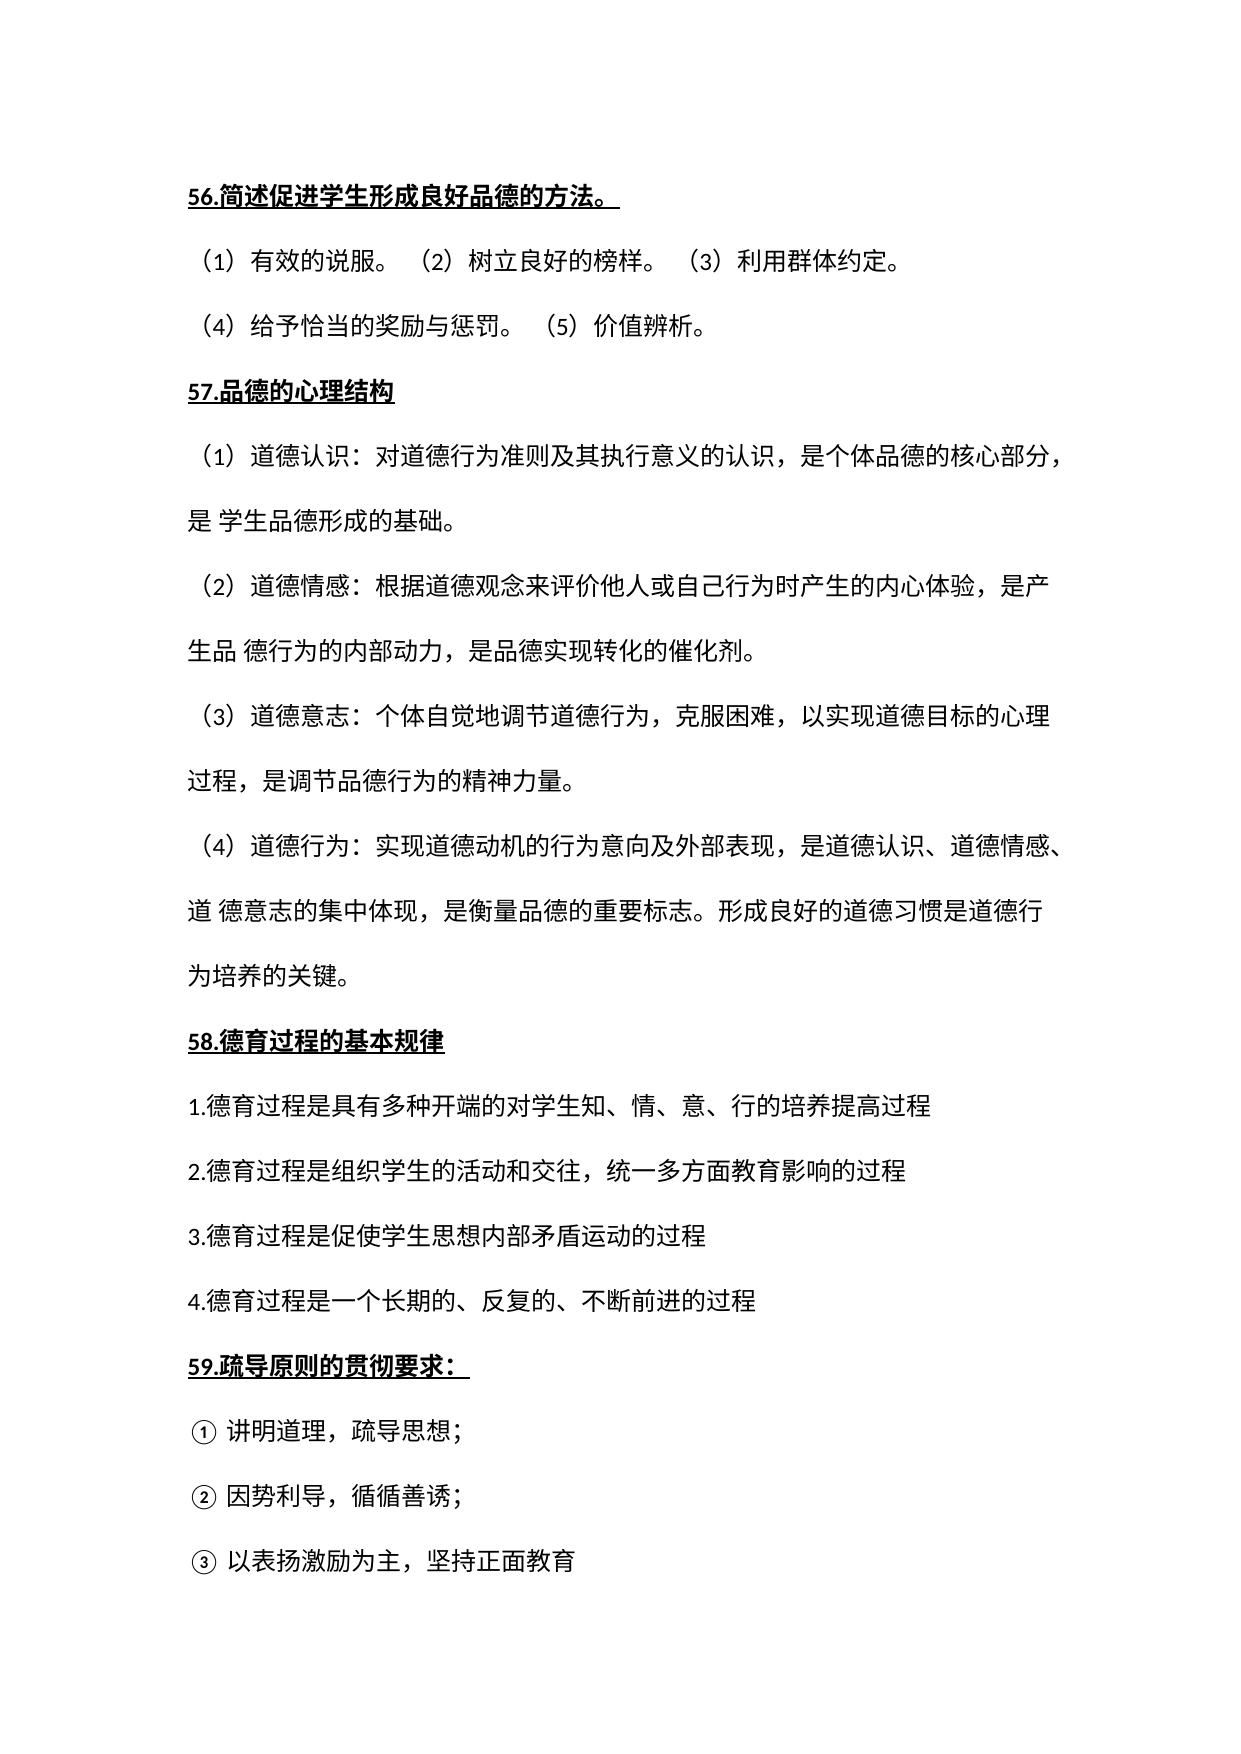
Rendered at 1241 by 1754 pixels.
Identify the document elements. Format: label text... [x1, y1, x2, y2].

text ②因势利导，循循善诱； [187, 1462, 1053, 1527]
text 1.德育过程是具有多种开端的对学生知、情、意、行的培养提高过程 [187, 1072, 1053, 1137]
text 4.德育过程是一个长期的、反复的、不断前进的过程 [187, 1267, 1053, 1332]
text 2.德育过程是组织学生的活动和交往，统一多方面教育影响的过程 [187, 1137, 1053, 1202]
text （1）道德认识：对道德行为准则及其执行意义的认识，是个体品德的核心部分，是 学生品德形成的基础。 [187, 422, 1053, 552]
text （3）道德意志：个体自觉地调节道德行为，克服困难，以实现道德目标的心理过程，是调节品德行为的精神力量。 [187, 682, 1053, 812]
text （4）给予恰当的奖励与惩罚。 （5）价值辨析。 [187, 292, 1053, 357]
text 58.德育过程的基本规律 [187, 1007, 1053, 1072]
text ③以表扬激励为主，坚持正面教育 [187, 1527, 1053, 1592]
text ①讲明道理，疏导思想； [187, 1397, 1053, 1462]
text 56.简述促进学生形成良好品德的方法。 [187, 162, 1053, 227]
text （1）有效的说服。 （2）树立良好的榜样。 （3）利用群体约定。 [187, 227, 1053, 292]
text （4）道德行为：实现道德动机的行为意向及外部表现，是道德认识、道德情感、道 德意志的集中体现，是衡量品德的重要标志。形成良好的道德习惯是道德行为培养的关键。 [187, 812, 1053, 1007]
text 59.疏导原则的贯彻要求： [187, 1332, 1053, 1397]
text （2）道德情感：根据道德观念来评价他人或自己行为时产生的内心体验，是产生品 德行为的内部动力，是品德实现转化的催化剂。 [187, 552, 1053, 682]
text 3.德育过程是促使学生思想内部矛盾运动的过程 [187, 1202, 1053, 1267]
text 57.品德的心理结构 [187, 357, 1053, 422]
